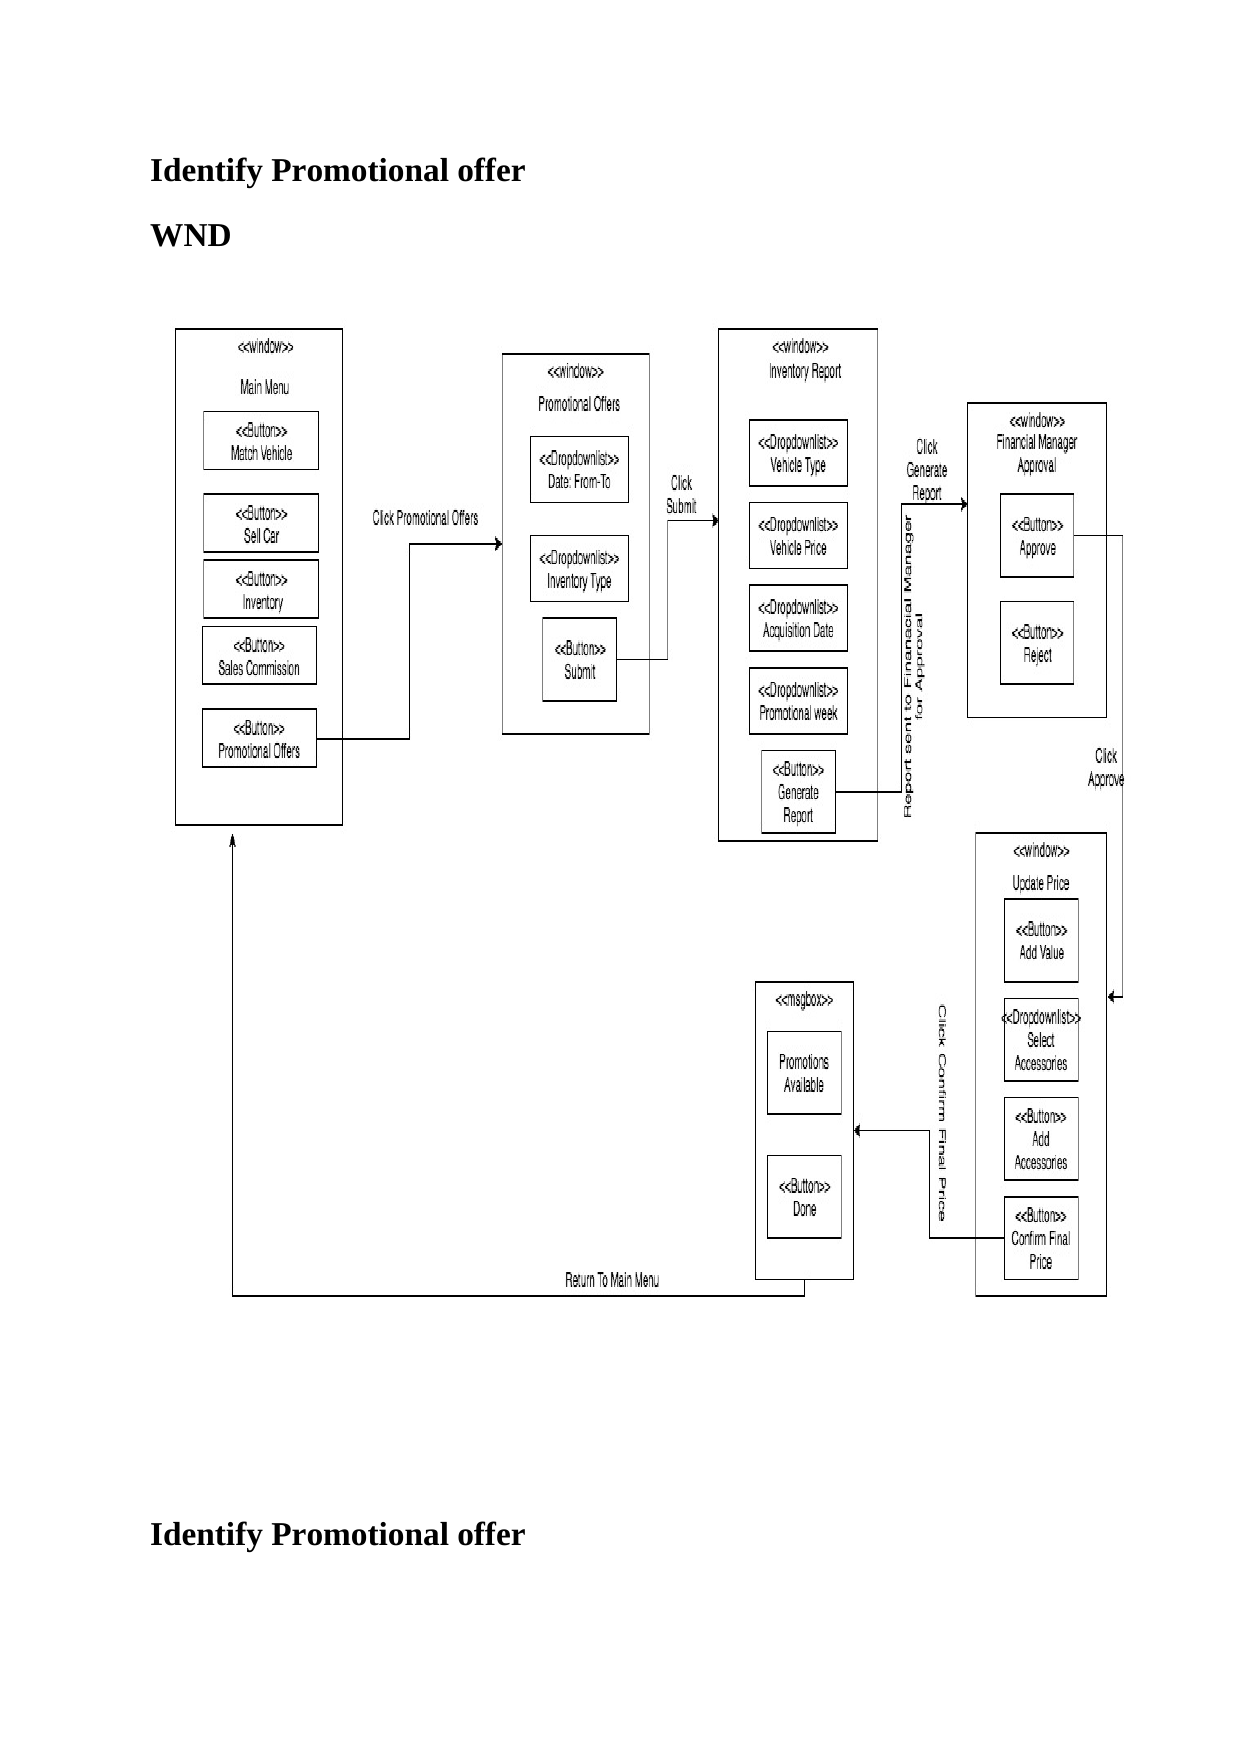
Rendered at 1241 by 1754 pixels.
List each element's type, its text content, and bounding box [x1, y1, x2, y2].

text WND [150, 215, 1090, 253]
picture [150, 279, 1154, 1360]
text Identify Promotional offer [150, 150, 1090, 188]
text Identify Promotional offer [150, 1514, 1090, 1553]
